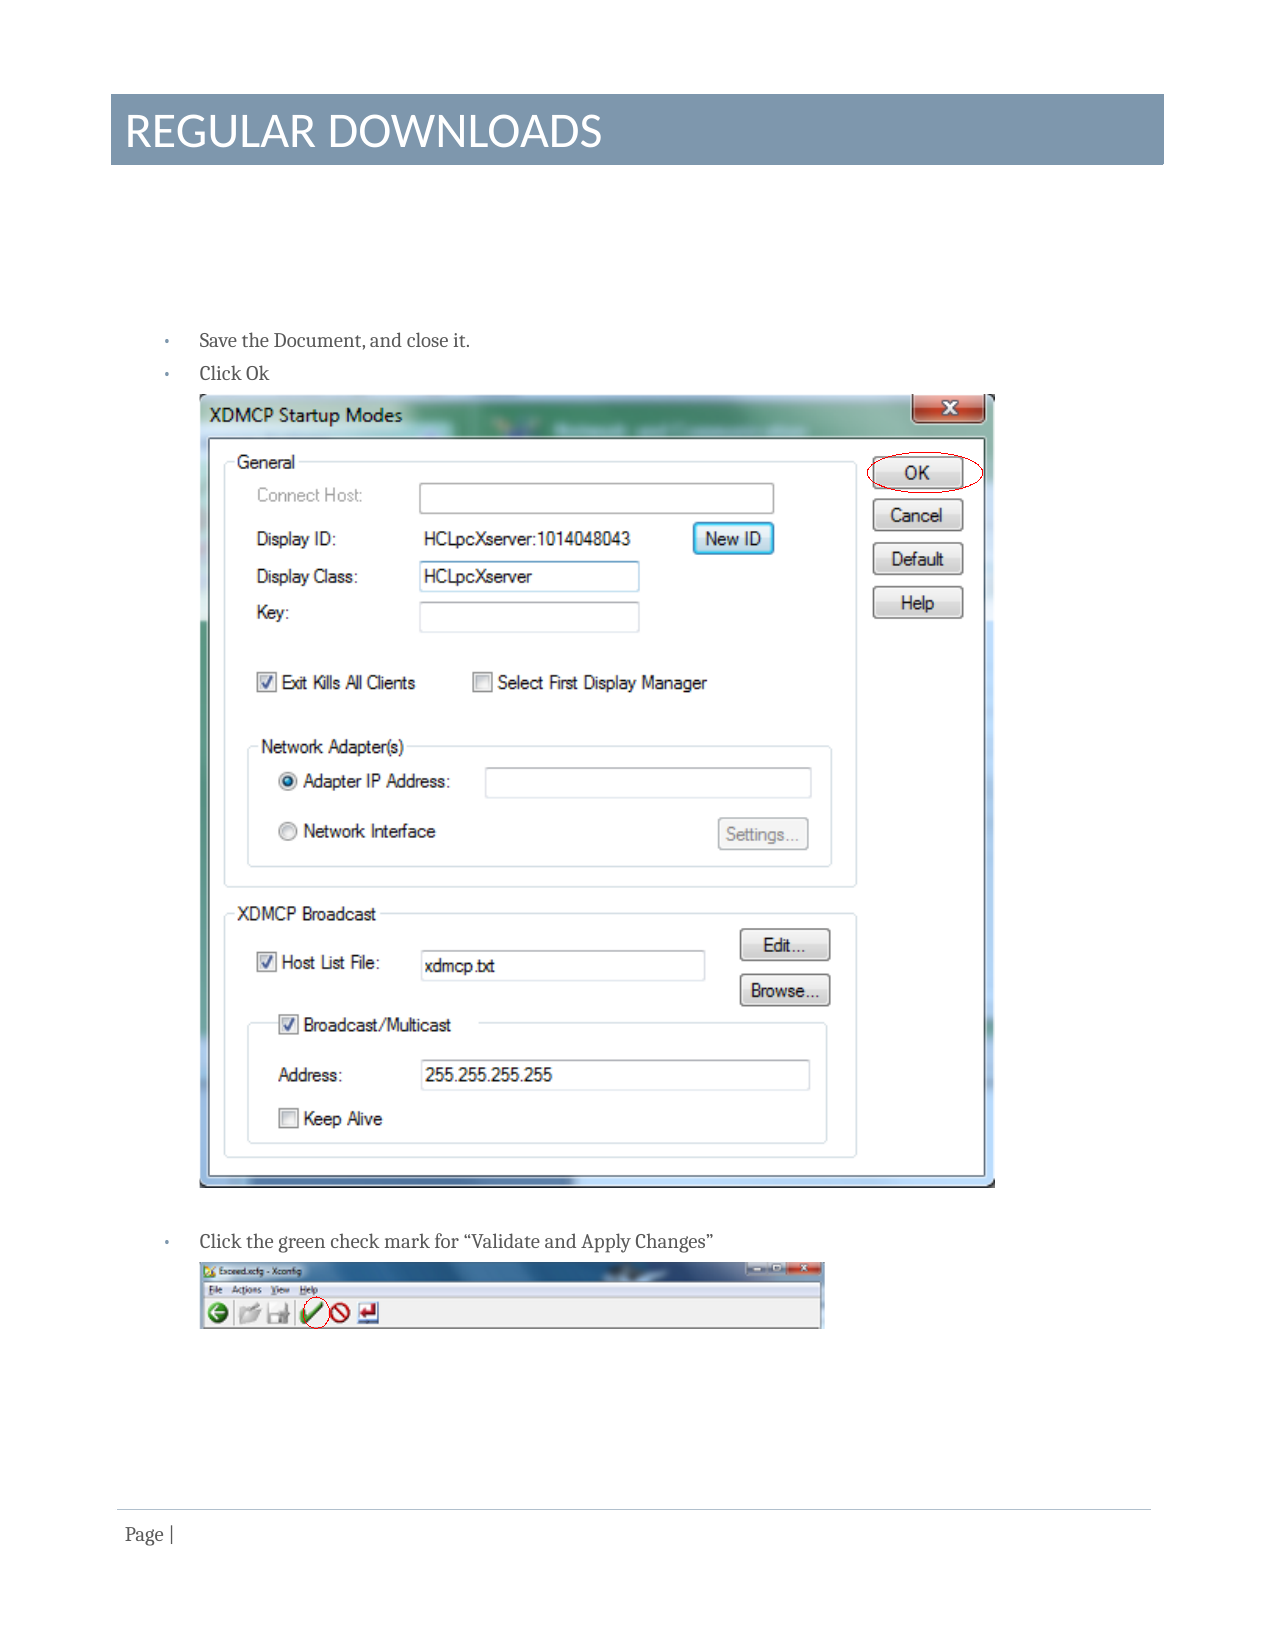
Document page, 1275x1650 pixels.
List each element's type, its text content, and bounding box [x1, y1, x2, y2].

list Click Ok [162, 361, 1113, 385]
picture [199, 1262, 825, 1329]
list Click the green check mark for “Validate and Apply Changes” [162, 1230, 1113, 1254]
picture [199, 394, 995, 1188]
list Save the Document, and close it. [162, 328, 1113, 352]
